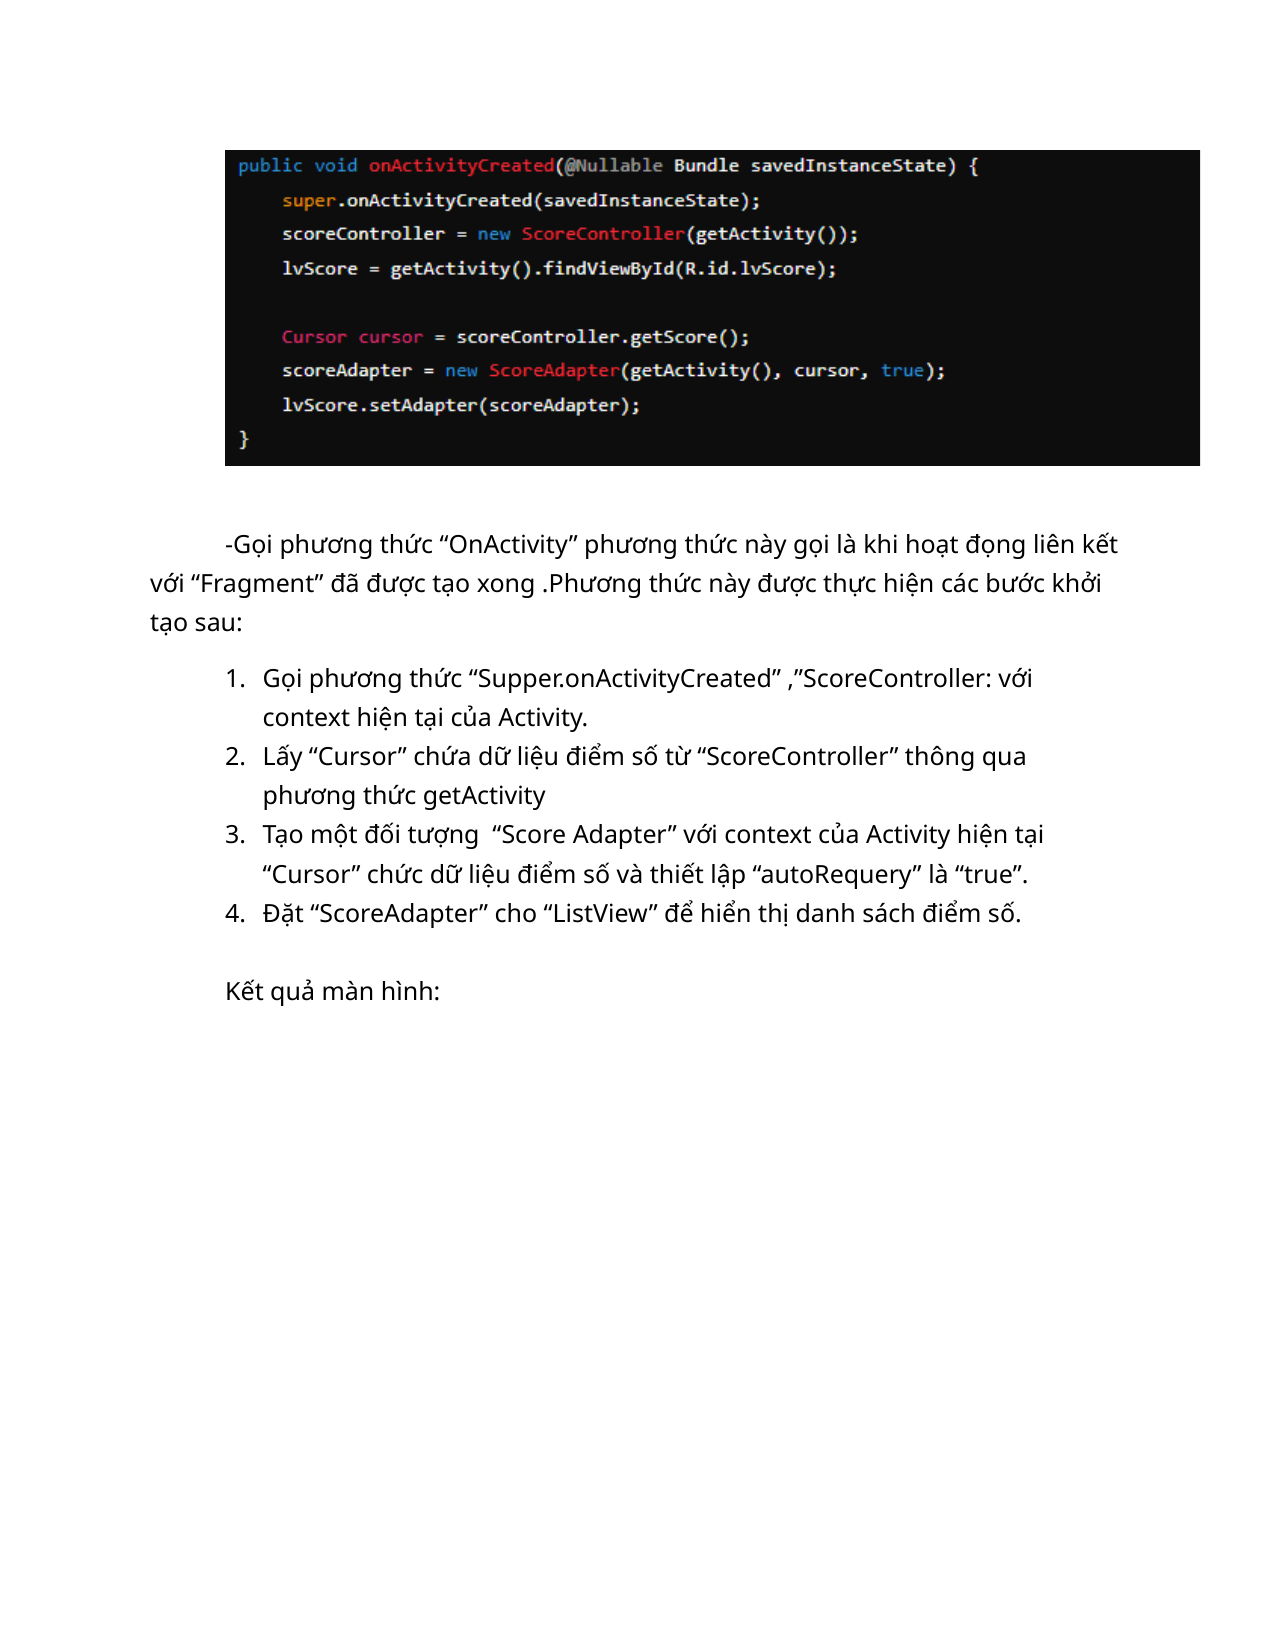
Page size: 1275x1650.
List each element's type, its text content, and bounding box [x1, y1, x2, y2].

list Tạo một đối tượng “Score Adapter” với context của Activity hiện tại “Cursor” chức dữ liệu điểm số và thiết lập “autoRequery” là “true”. [225, 817, 1125, 890]
list Gọi phương thức “Supper.onActivityCreated” ,”ScoreController: với context hiện tại của Activity. [225, 661, 1125, 734]
list Lấy “Cursor” chứa dữ liệu điểm số từ “ScoreController” thông qua phương thức getActivity [225, 739, 1125, 812]
picture [225, 150, 1200, 466]
list Kết quả màn hình: [225, 974, 1125, 1008]
text -Gọi phương thức “OnActivity” phương thức này gọi là khi hoạt đọng liên kết với “Fragment” đã được tạo xong .Phương thức này được thực hiện các bước khởi tạo sau: [150, 526, 1125, 639]
list Đặt “ScoreAdapter” cho “ListView” để hiển thị danh sách điểm số. [225, 896, 1125, 929]
